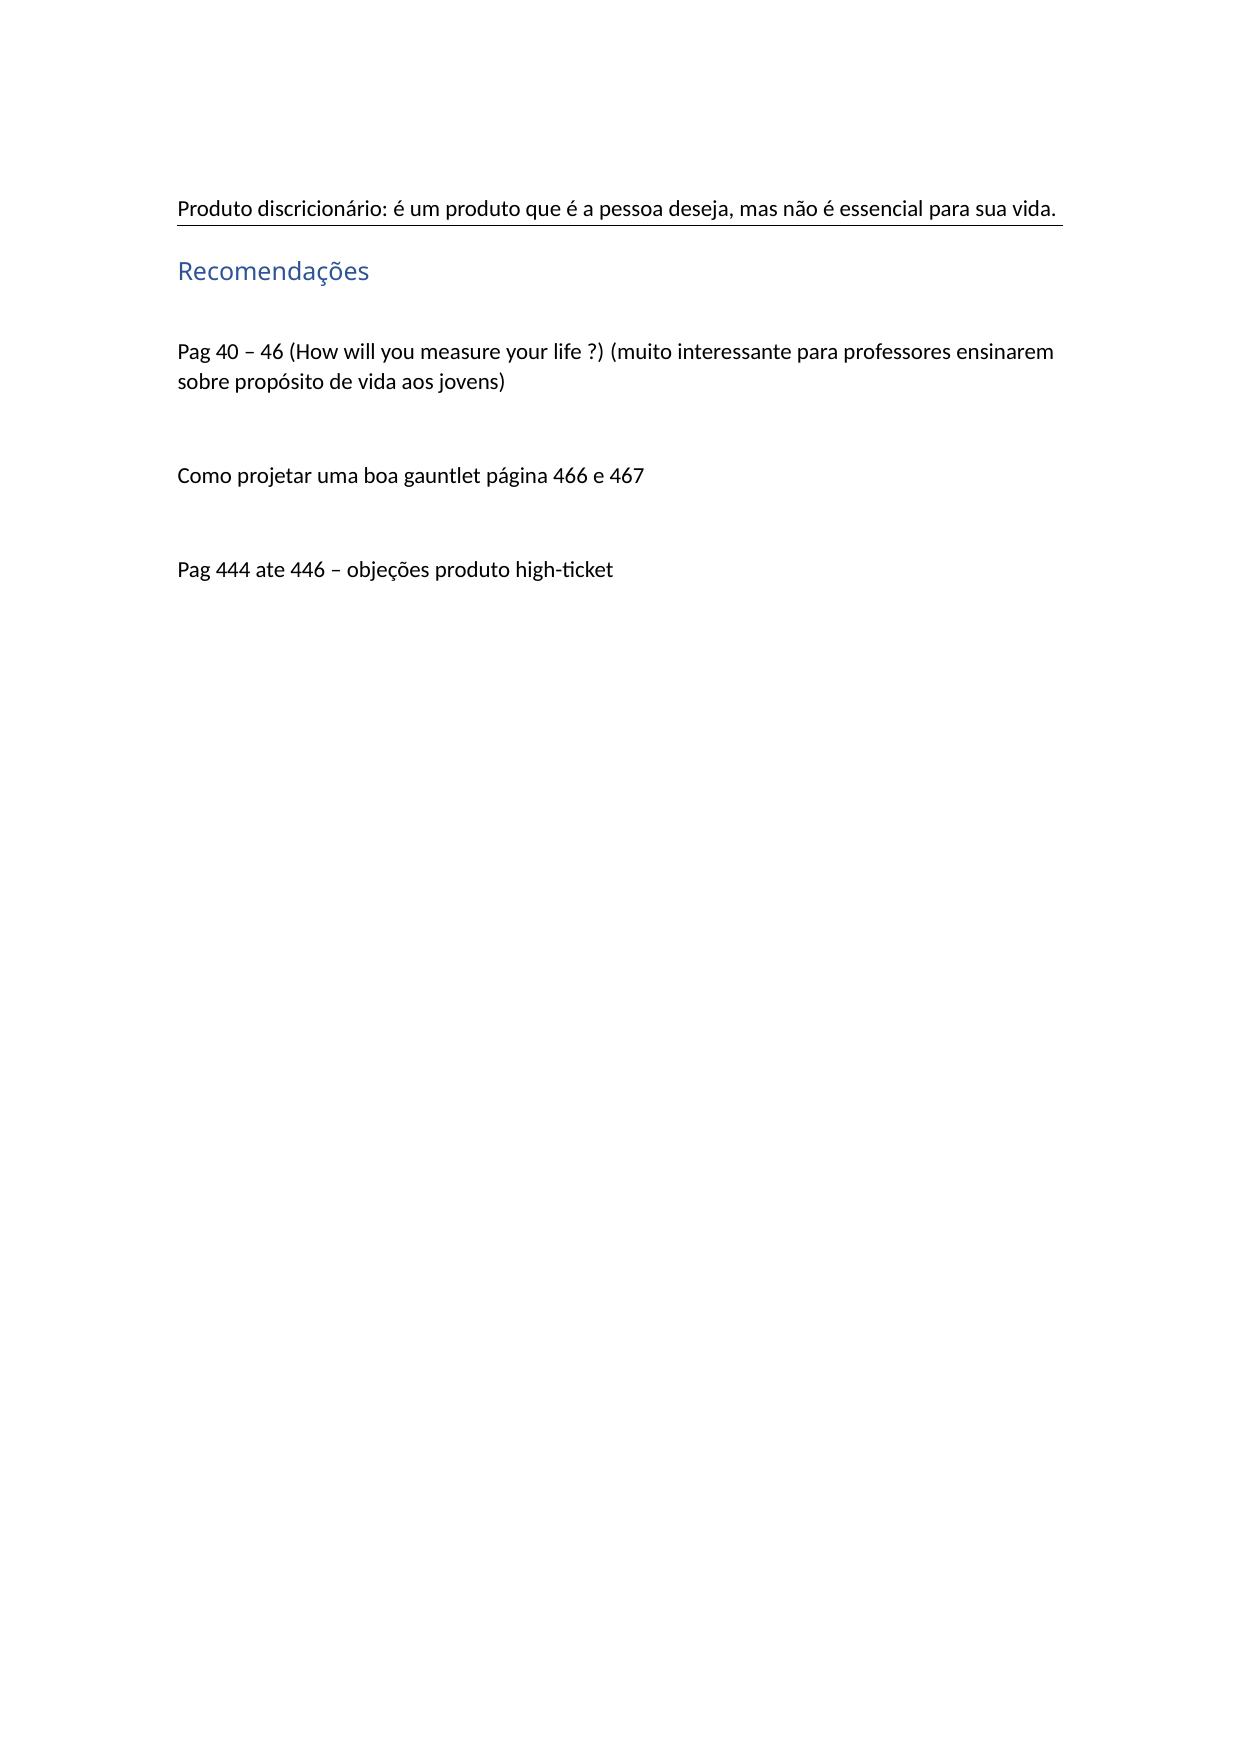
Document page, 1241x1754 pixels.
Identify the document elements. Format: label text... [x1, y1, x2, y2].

text Como projetar uma boa gauntlet página 466 e 467 [177, 461, 1063, 489]
text Pag 40 – 46 (How will you measure your life ?) (muito interessante para professores ensinarem sobre propósito de vida aos jovens) [177, 337, 1063, 395]
text Produto discricionário: é um produto que é a pessoa deseja, mas não é essencial para sua vida. [177, 194, 1063, 225]
subtitle Recomendações [177, 253, 1063, 287]
text Pag 444 ate 446 – objeções produto high-ticket [177, 555, 1063, 583]
